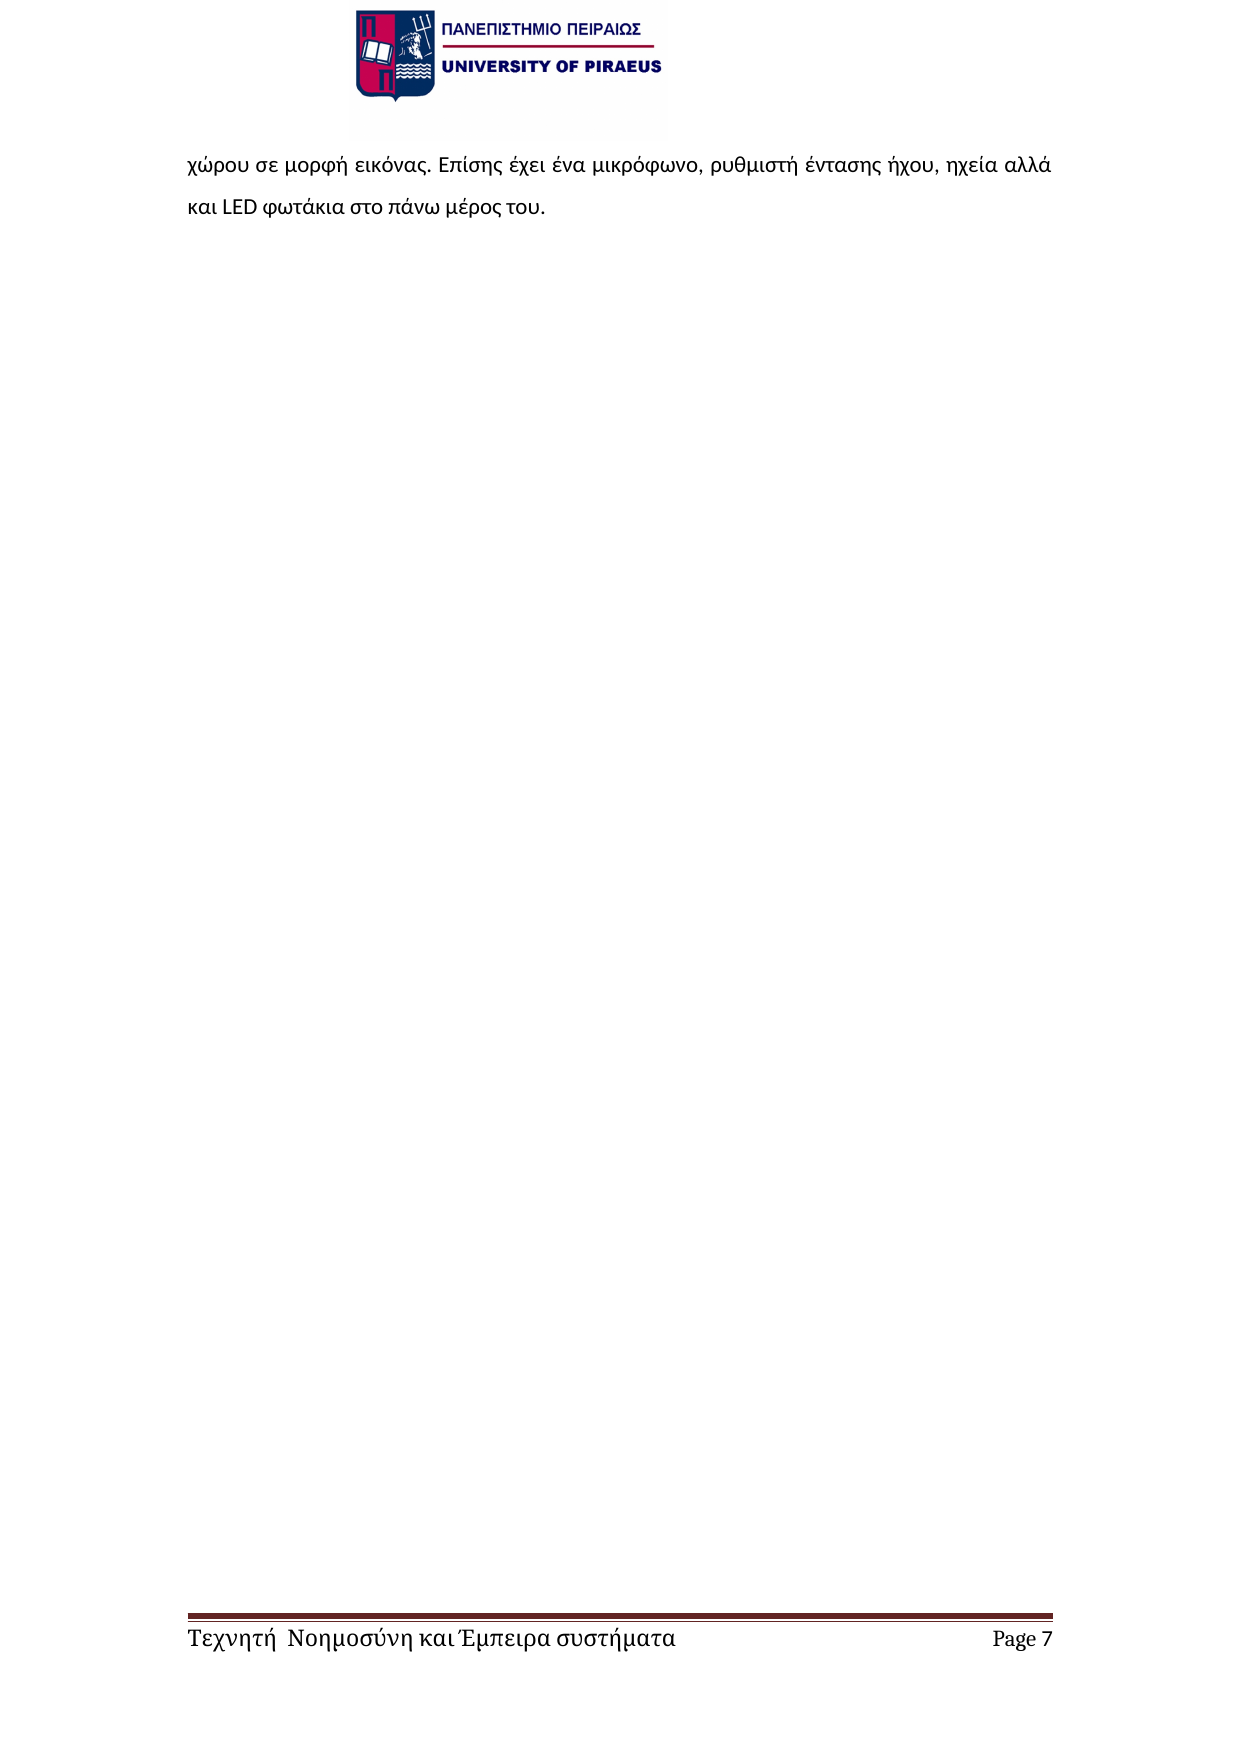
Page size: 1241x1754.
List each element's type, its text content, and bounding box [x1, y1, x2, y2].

picture [348, 0, 668, 141]
